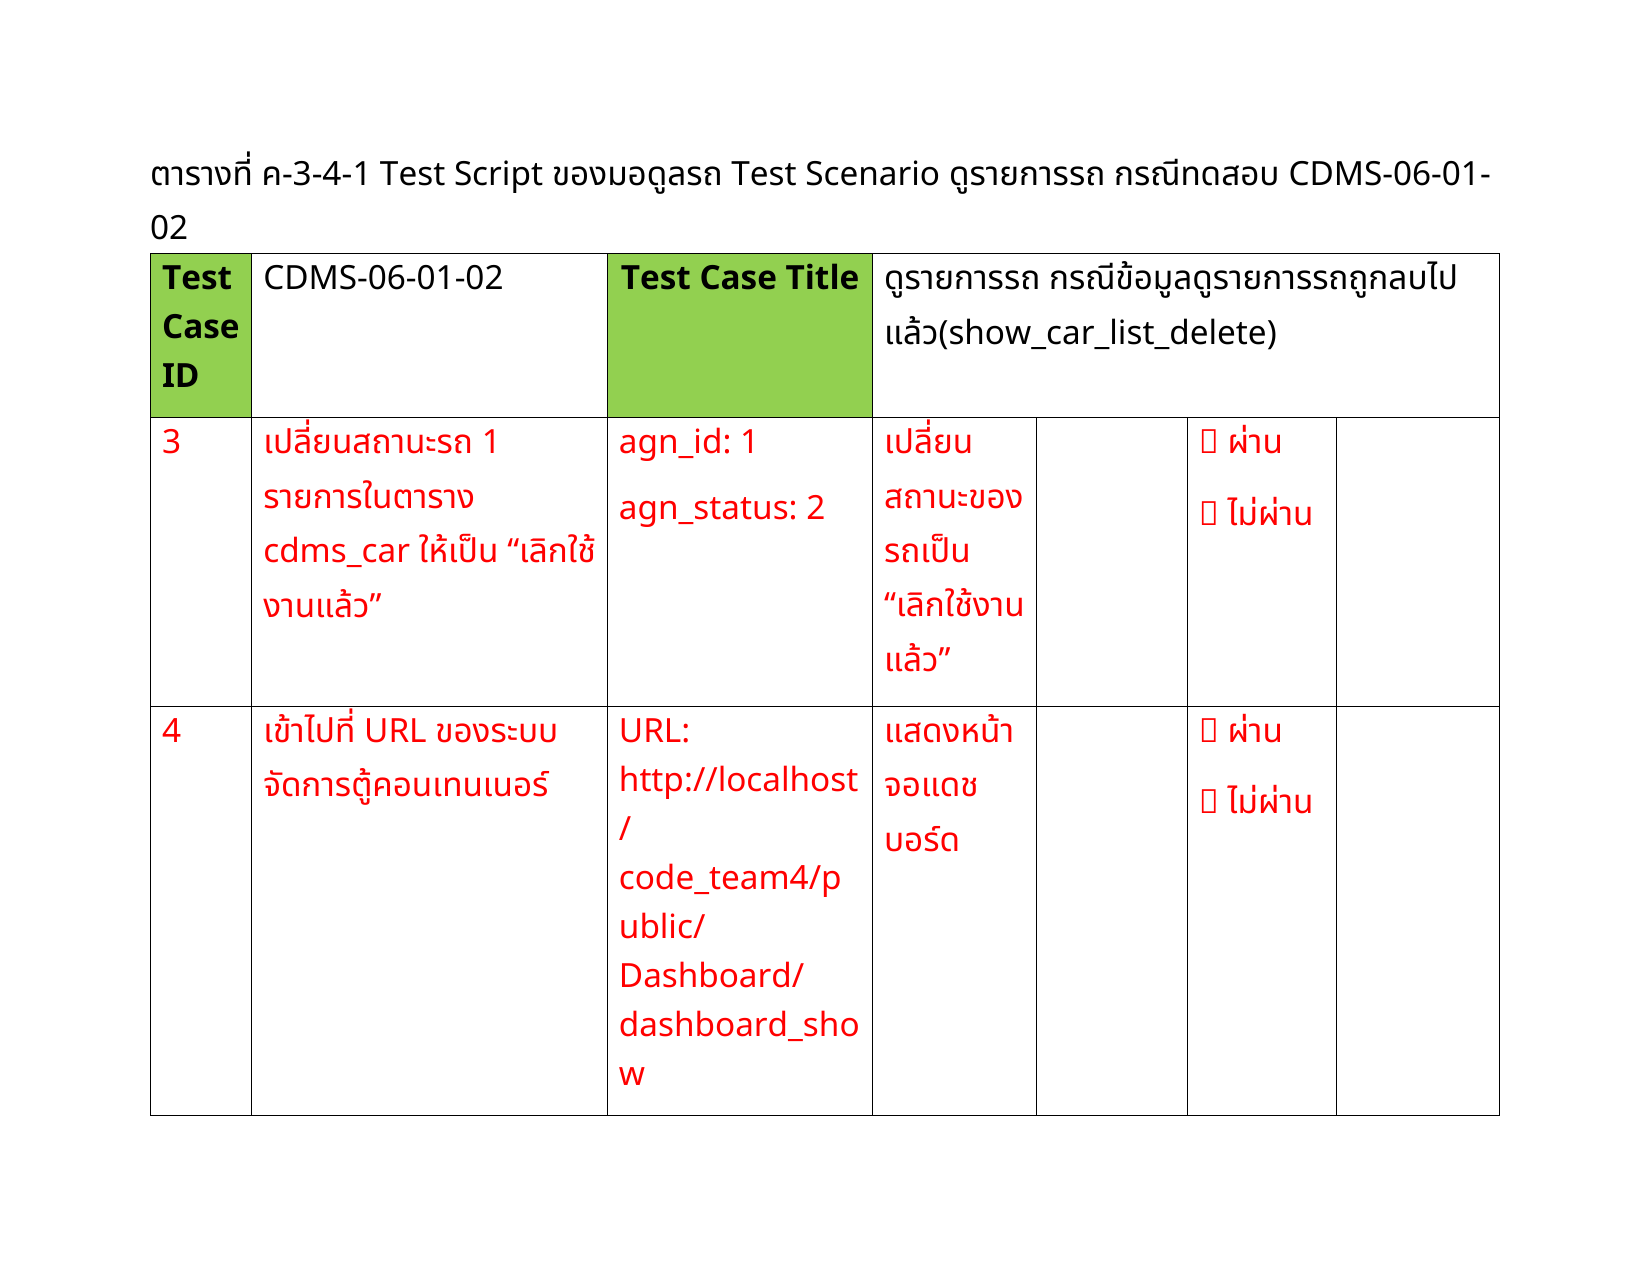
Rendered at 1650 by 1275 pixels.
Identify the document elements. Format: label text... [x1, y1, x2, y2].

table_cell เปลี่ยนสถานะรถ 1 รายการในตาราง cdms_car ให้เป็น “เลิกใช้งานแล้ว” [252, 418, 607, 706]
table_header CDMS-06-01-02 [252, 254, 607, 417]
table_cell 4 [151, 707, 251, 1115]
table_cell  ผ่าน  ไม่ผ่าน [1188, 418, 1336, 706]
table_cell เข้าไปที่ URL ของระบบจัดการตู้คอนเทนเนอร์ [252, 707, 607, 1115]
table_cell agn_id: 1 agn_status: 2 [608, 418, 872, 706]
table_cell [1337, 418, 1499, 706]
table_cell [1037, 418, 1187, 706]
table_header Test Case ID [151, 254, 251, 417]
table_cell [1337, 707, 1499, 1115]
table_cell [1037, 707, 1187, 1115]
table_cell เปลี่ยนสถานะของรถเป็น “เลิกใช้งานแล้ว” [873, 418, 1036, 706]
table_header ดูรายการรถ กรณีข้อมูลดูรายการรถถูกลบไปแล้ว(show_car_list_delete) [873, 254, 1499, 417]
table_cell  ผ่าน  ไม่ผ่าน [1188, 707, 1336, 1115]
table_cell แสดงหน้าจอแดชบอร์ด [873, 707, 1036, 1115]
table_cell 3 [151, 418, 251, 706]
table_header Test Case Title [608, 254, 872, 417]
table_cell URL: http://localhost/ code_team4/public/ Dashboard/ dashboard_show [608, 707, 872, 1115]
